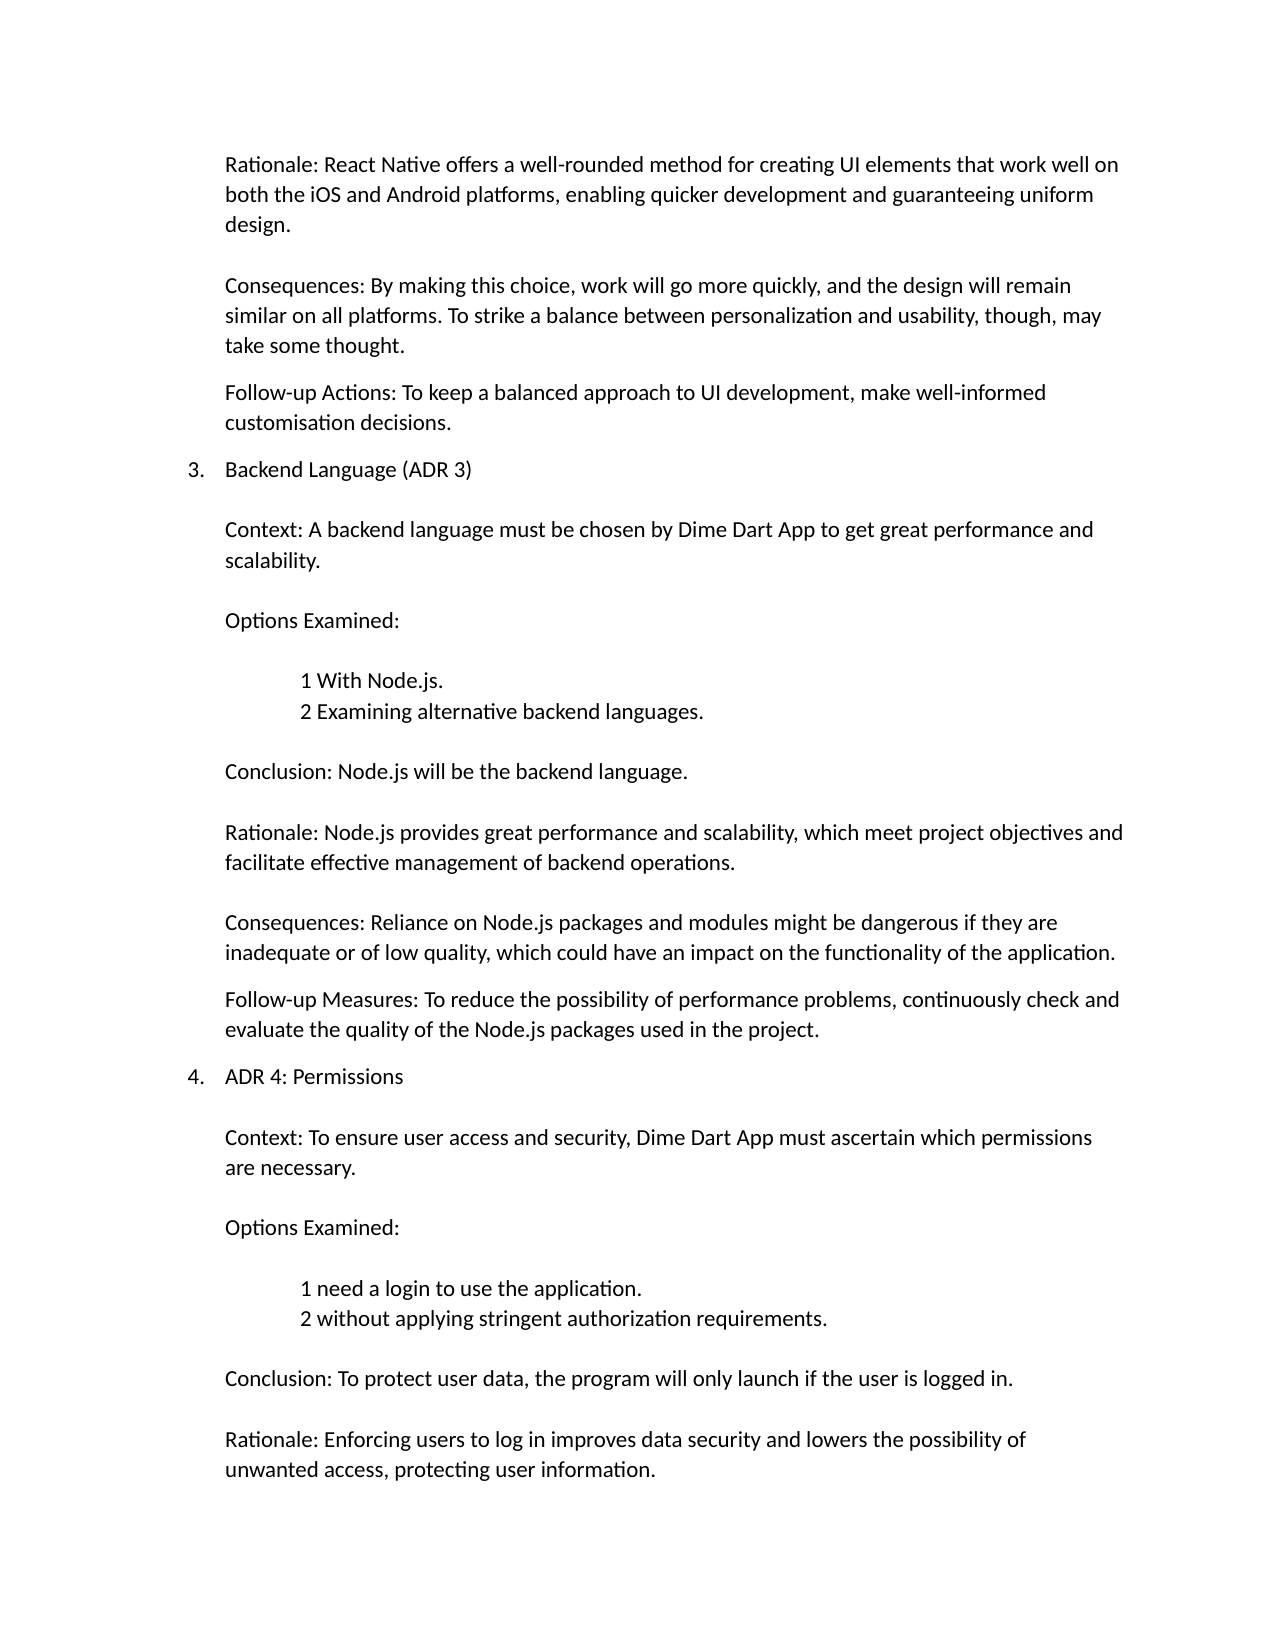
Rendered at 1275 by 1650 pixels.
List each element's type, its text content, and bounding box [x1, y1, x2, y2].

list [225, 1334, 1125, 1483]
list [225, 150, 1125, 359]
text Follow-up Actions: To keep a balanced approach to UI development, make well-informed customisation decisions. [225, 378, 1125, 436]
list Conclusion: Node.js will be the backend language. Rationale: Node.js provides great performance and scalability, which meet project objectives and facilitate effective management of backend operations. Consequences: Reliance on Node.js packages and modules might be dangerous if they are inadequate or of low quality, which could have an impact on the functionality of the application. [225, 727, 1125, 967]
list Backend Language (ADR 3) Context: A backend language must be chosen by Dime Dart App to get great performance and scalability. Options Examined: 1 With Node.js. 2 Examining alternative backend languages. [187, 455, 1125, 725]
text Follow-up Measures: To reduce the possibility of performance problems, continuously check and evaluate the quality of the Node.js packages used in the project. [225, 985, 1125, 1044]
list ADR 4: Permissions Context: To ensure user access and security, Dime Dart App must ascertain which permissions are necessary. Options Examined: 1 need a login to use the application. 2 without applying stringent authorization requirements. [187, 1062, 1125, 1332]
